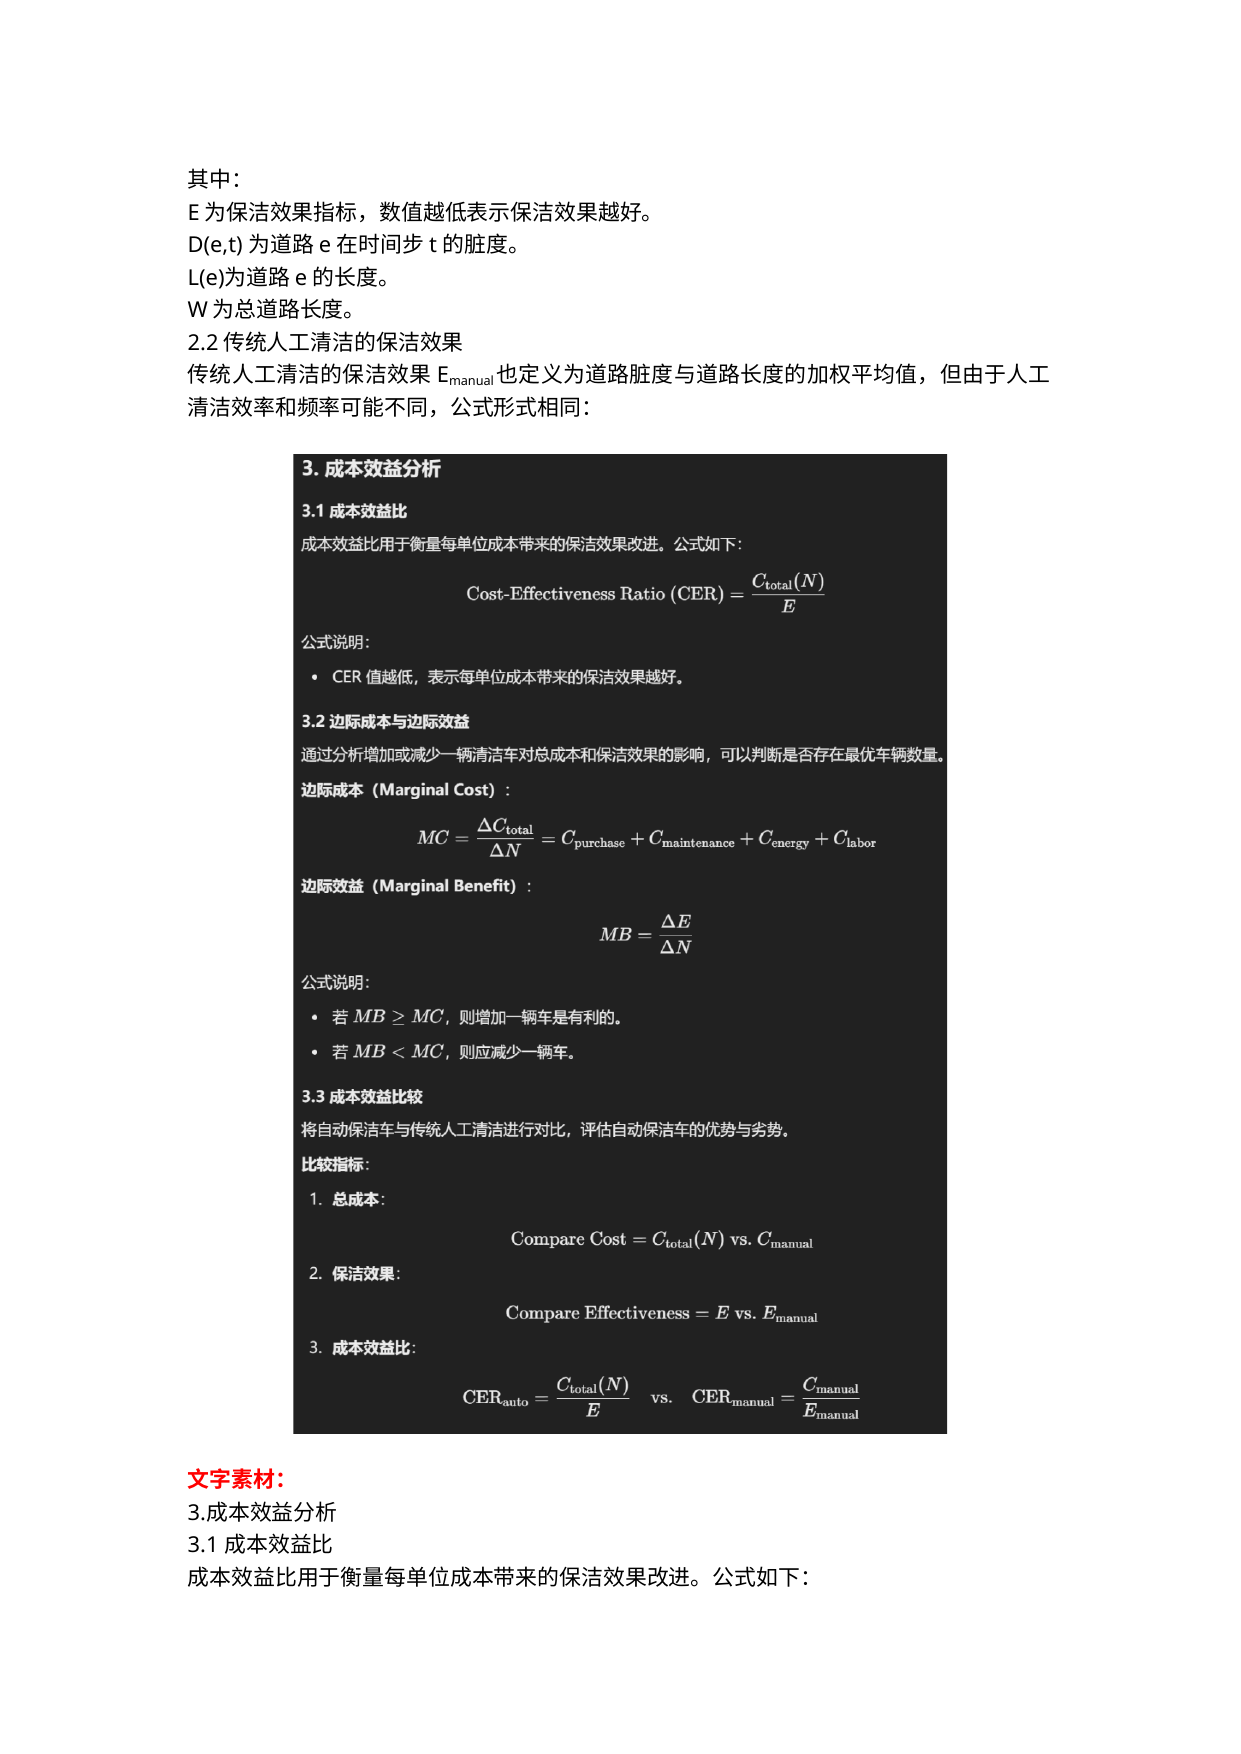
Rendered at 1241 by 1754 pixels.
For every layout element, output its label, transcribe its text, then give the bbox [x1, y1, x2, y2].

text 文字素材： [187, 1462, 1053, 1494]
text E为保洁效果指标，数值越低表示保洁效果越好。 [187, 194, 1053, 227]
text D(e,t) 为道路e 在时间步 t 的脏度。 [187, 227, 1053, 259]
text 2.2传统人工清洁的保洁效果 [187, 324, 1053, 357]
text 3.1 成本效益比 [187, 1527, 1053, 1559]
text W为总道路长度。 [187, 292, 1053, 324]
text 其中： [187, 162, 1053, 194]
text 传统人工清洁的保洁效果Emanual也定义为道路脏度与道路长度的加权平均值，但由于人工清洁效率和频率可能不同，公式形式相同： [187, 357, 1053, 422]
text L(e)为道路e 的长度。 [187, 259, 1053, 292]
text 3.成本效益分析 [187, 1494, 1053, 1527]
text 成本效益比用于衡量每单位成本带来的保洁效果改进。公式如下： [187, 1559, 1053, 1592]
picture [293, 454, 948, 1434]
